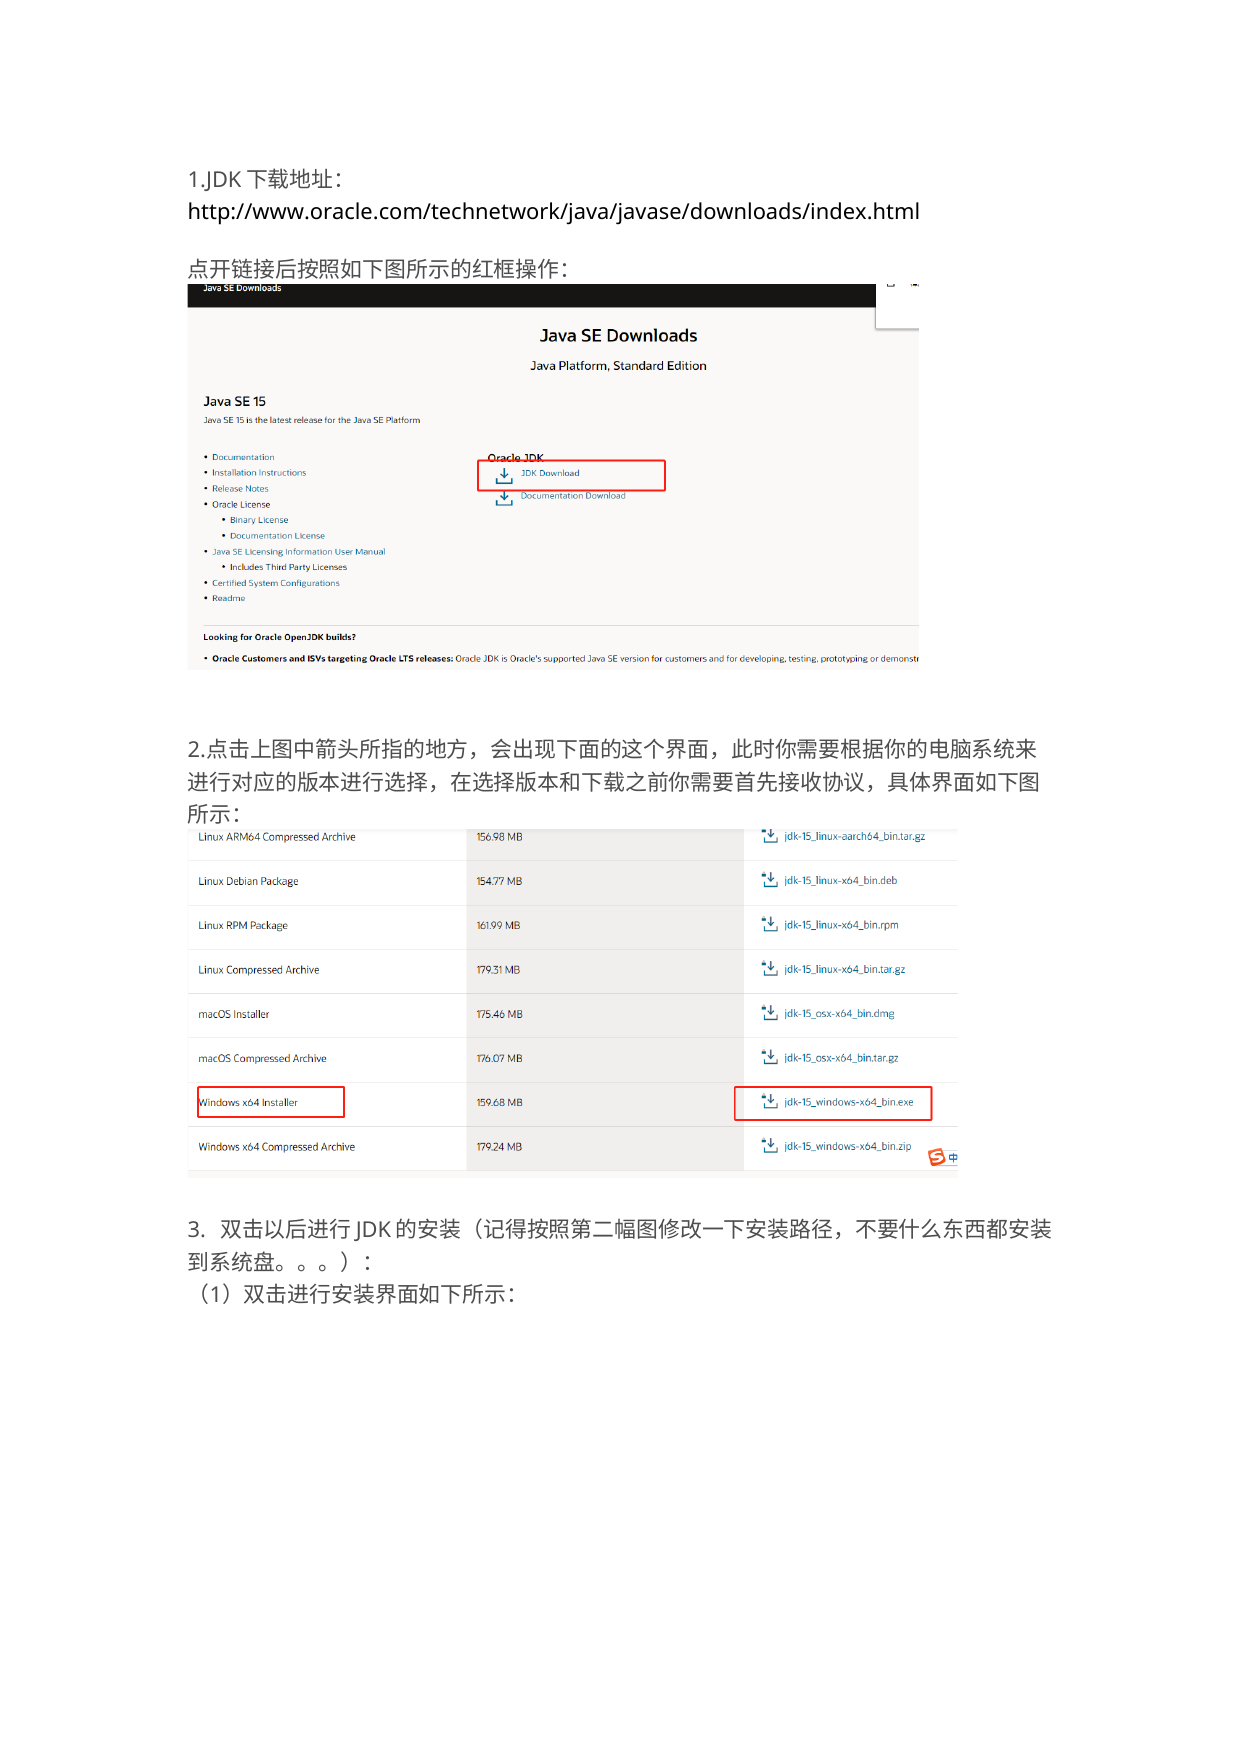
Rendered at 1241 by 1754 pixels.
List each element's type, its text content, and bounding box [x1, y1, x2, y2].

picture [187, 829, 958, 1178]
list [187, 1212, 1053, 1309]
picture [187, 284, 919, 670]
text 1.JDK下载地址： http://www.oracle.com/technetwork/java/javase/downloads/index.html [187, 162, 1053, 227]
